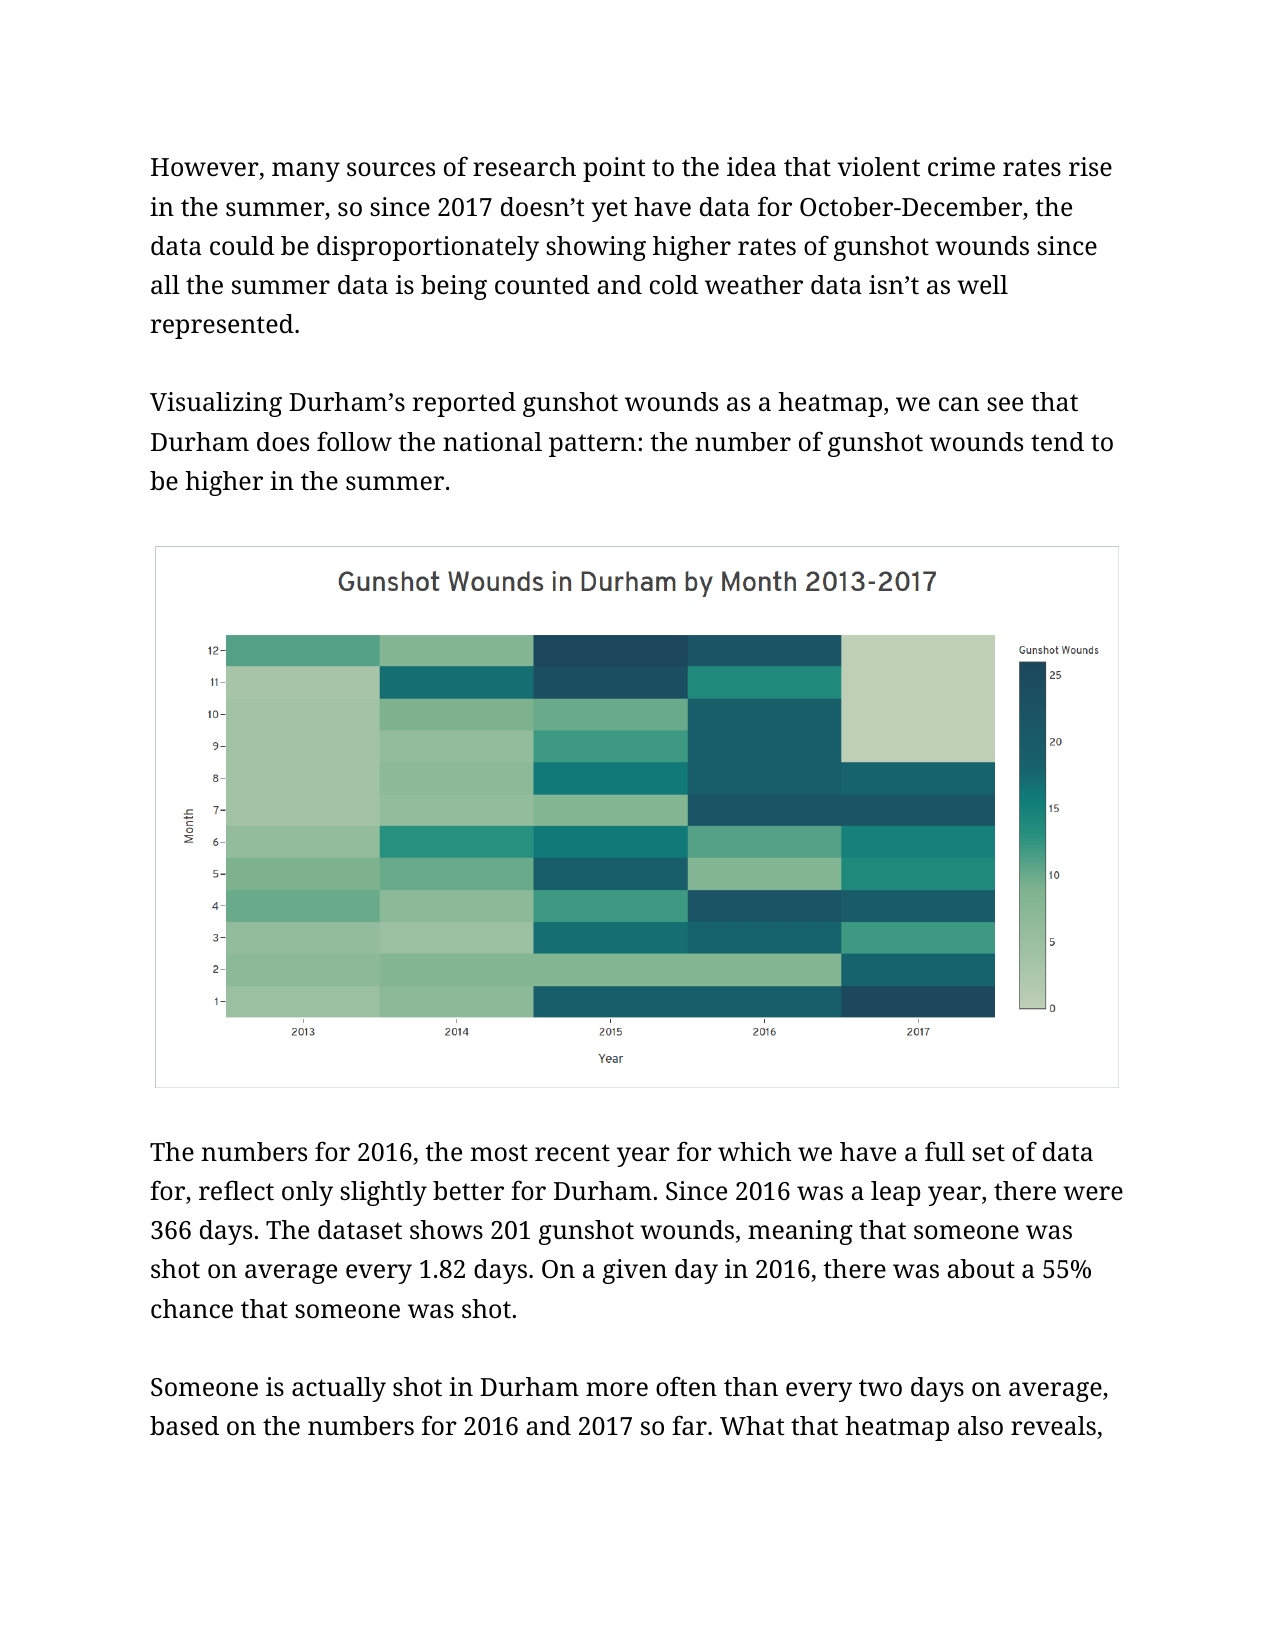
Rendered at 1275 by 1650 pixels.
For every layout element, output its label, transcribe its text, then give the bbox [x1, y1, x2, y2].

text The numbers for 2016, the most recent year for which we have a full set of data for, reflect only slightly better for Durham. Since 2016 was a leap year, there were 366 days. The dataset shows 201 gunshot wounds, meaning that someone was shot on average every 1.82 days. On a given day in 2016, there was about a 55% chance that someone was shot. [150, 1135, 1125, 1325]
picture [150, 541, 1125, 1092]
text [150, 1370, 1125, 1443]
text However, many sources of research point to the idea that violent crime rates rise in the summer, so since 2017 doesn’t yet have data for October-December, the data could be disproportionately showing higher rates of gunshot wounds since all the summer data is being counted and cold weather data isn’t as well represented. [150, 150, 1125, 341]
text Visualizing Durham’s reported gunshot wounds as a heatmap, we can see that Durham does follow the national pattern: the number of gunshot wounds tend to be higher in the summer. [150, 385, 1125, 497]
